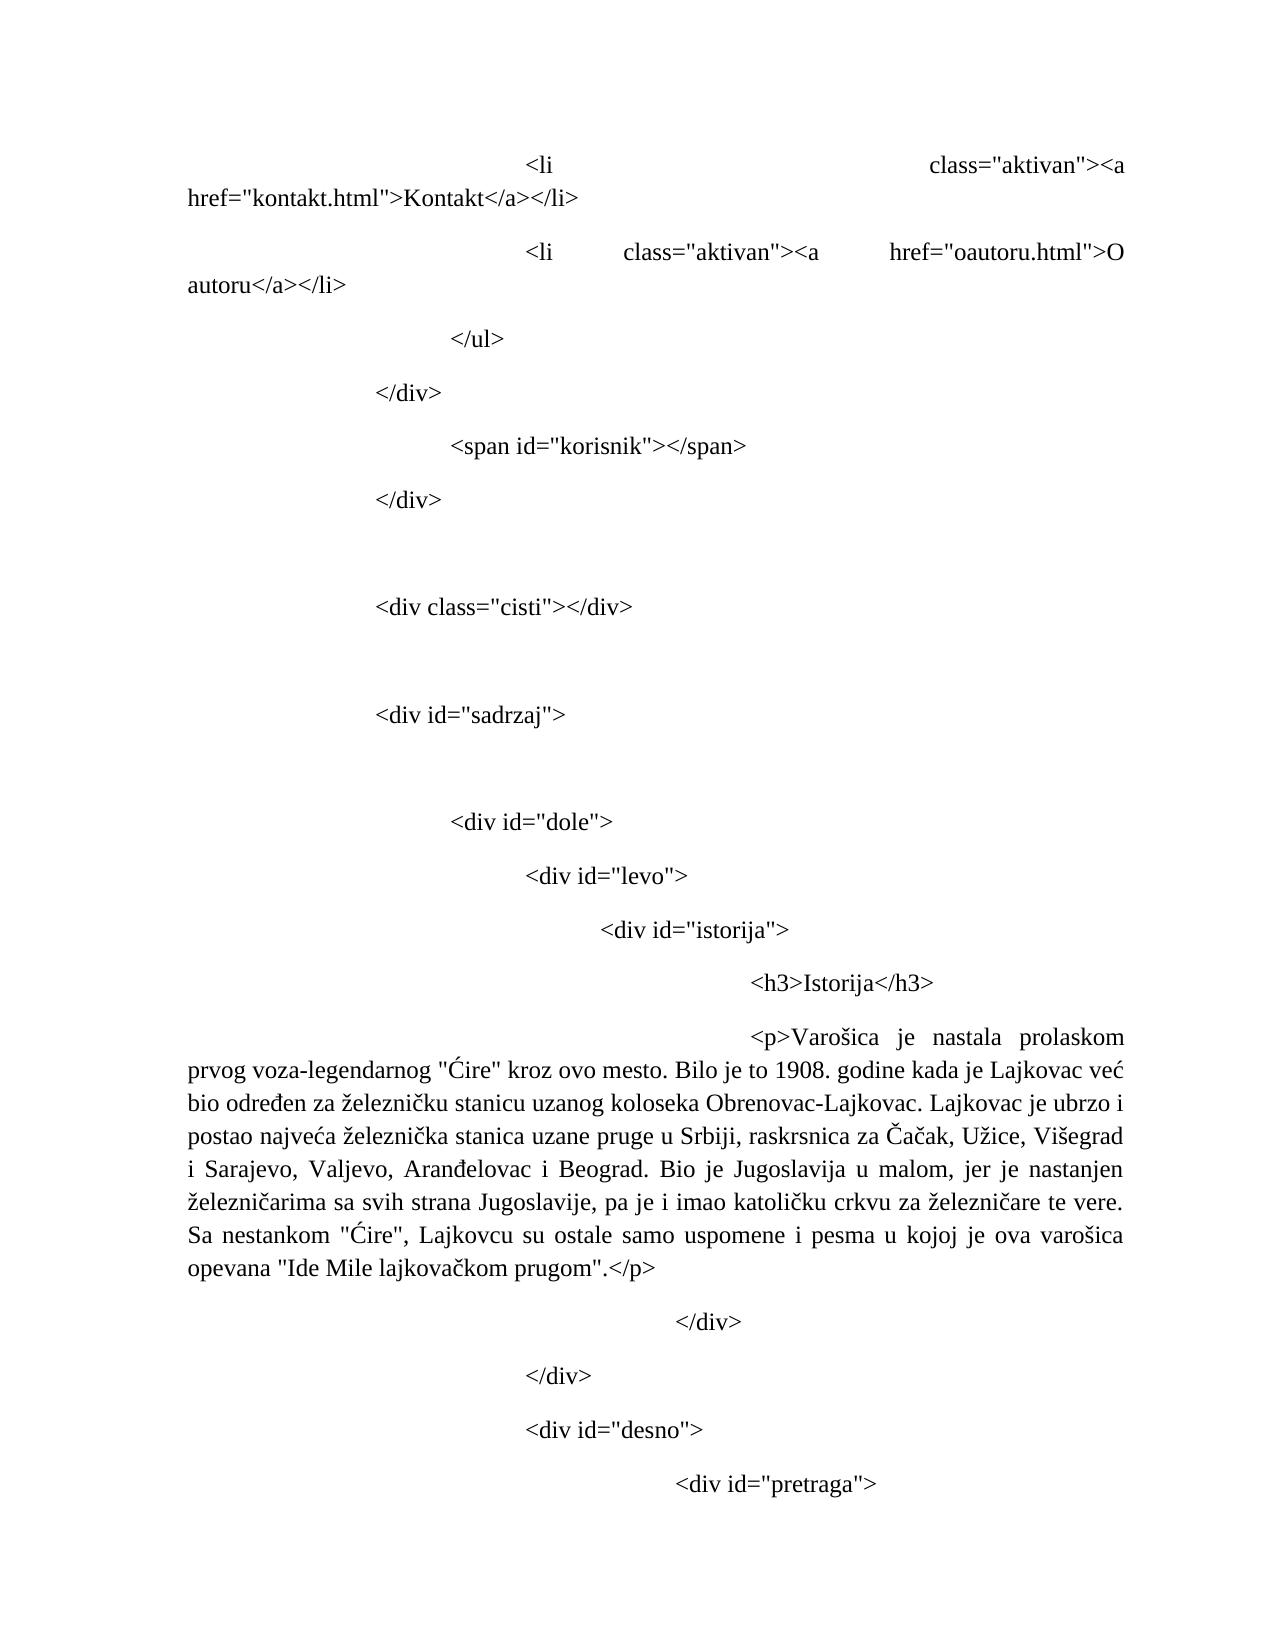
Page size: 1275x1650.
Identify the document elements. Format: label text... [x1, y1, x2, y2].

text <div id="levo"> [187, 861, 1125, 889]
text <span id="korisnik"></span> [187, 431, 1125, 460]
text </ul> [187, 324, 1125, 352]
text <div id="desno"> [187, 1415, 1125, 1444]
text <p>Varošica je nastala prolaskom prvog voza-legendarnog "Ćire" kroz ovo mesto. Bilo je to 1908. godine kada je Lajkovac već bio određen za železničku stanicu uzanog koloseka Obrenovac-Lajkovac. Lajkovac je ubrzo i postao najveća železnička stanica uzane pruge u Srbiji, raskrsnica za Čačak, Užice, Višegrad i Sarajevo, Valjevo, Aranđelovac i Beograd. Bio je Jugoslavija u malom, jer je nastanjen železničarima sa svih strana Jugoslavije, pa je i imao katoličku crkvu za železničare te vere. Sa nestankom "Ćire", Lajkovcu su ostale samo uspomene i pesma u kojoj je ova varošica opevana "Ide Mile lajkovačkom prugom".</p> [187, 1022, 1125, 1282]
text <div id="pretraga"> [187, 1469, 1125, 1498]
text <h3>Istorija</h3> [187, 968, 1125, 997]
text </div> [187, 1307, 1125, 1336]
text </div> [187, 485, 1125, 514]
text <div id="dole"> [187, 807, 1125, 836]
text <div class="cisti"></div> [187, 592, 1125, 621]
text <div id="sadrzaj"> [187, 700, 1125, 729]
text <li class="aktivan"><a href="kontakt.html">Kontakt</a></li> [187, 150, 1125, 212]
text <li class="aktivan"><a href="oautoru.html">O autoru</a></li> [187, 237, 1125, 299]
text </div> [187, 378, 1125, 406]
text </div> [187, 1361, 1125, 1390]
text <div id="istorija"> [187, 915, 1125, 943]
